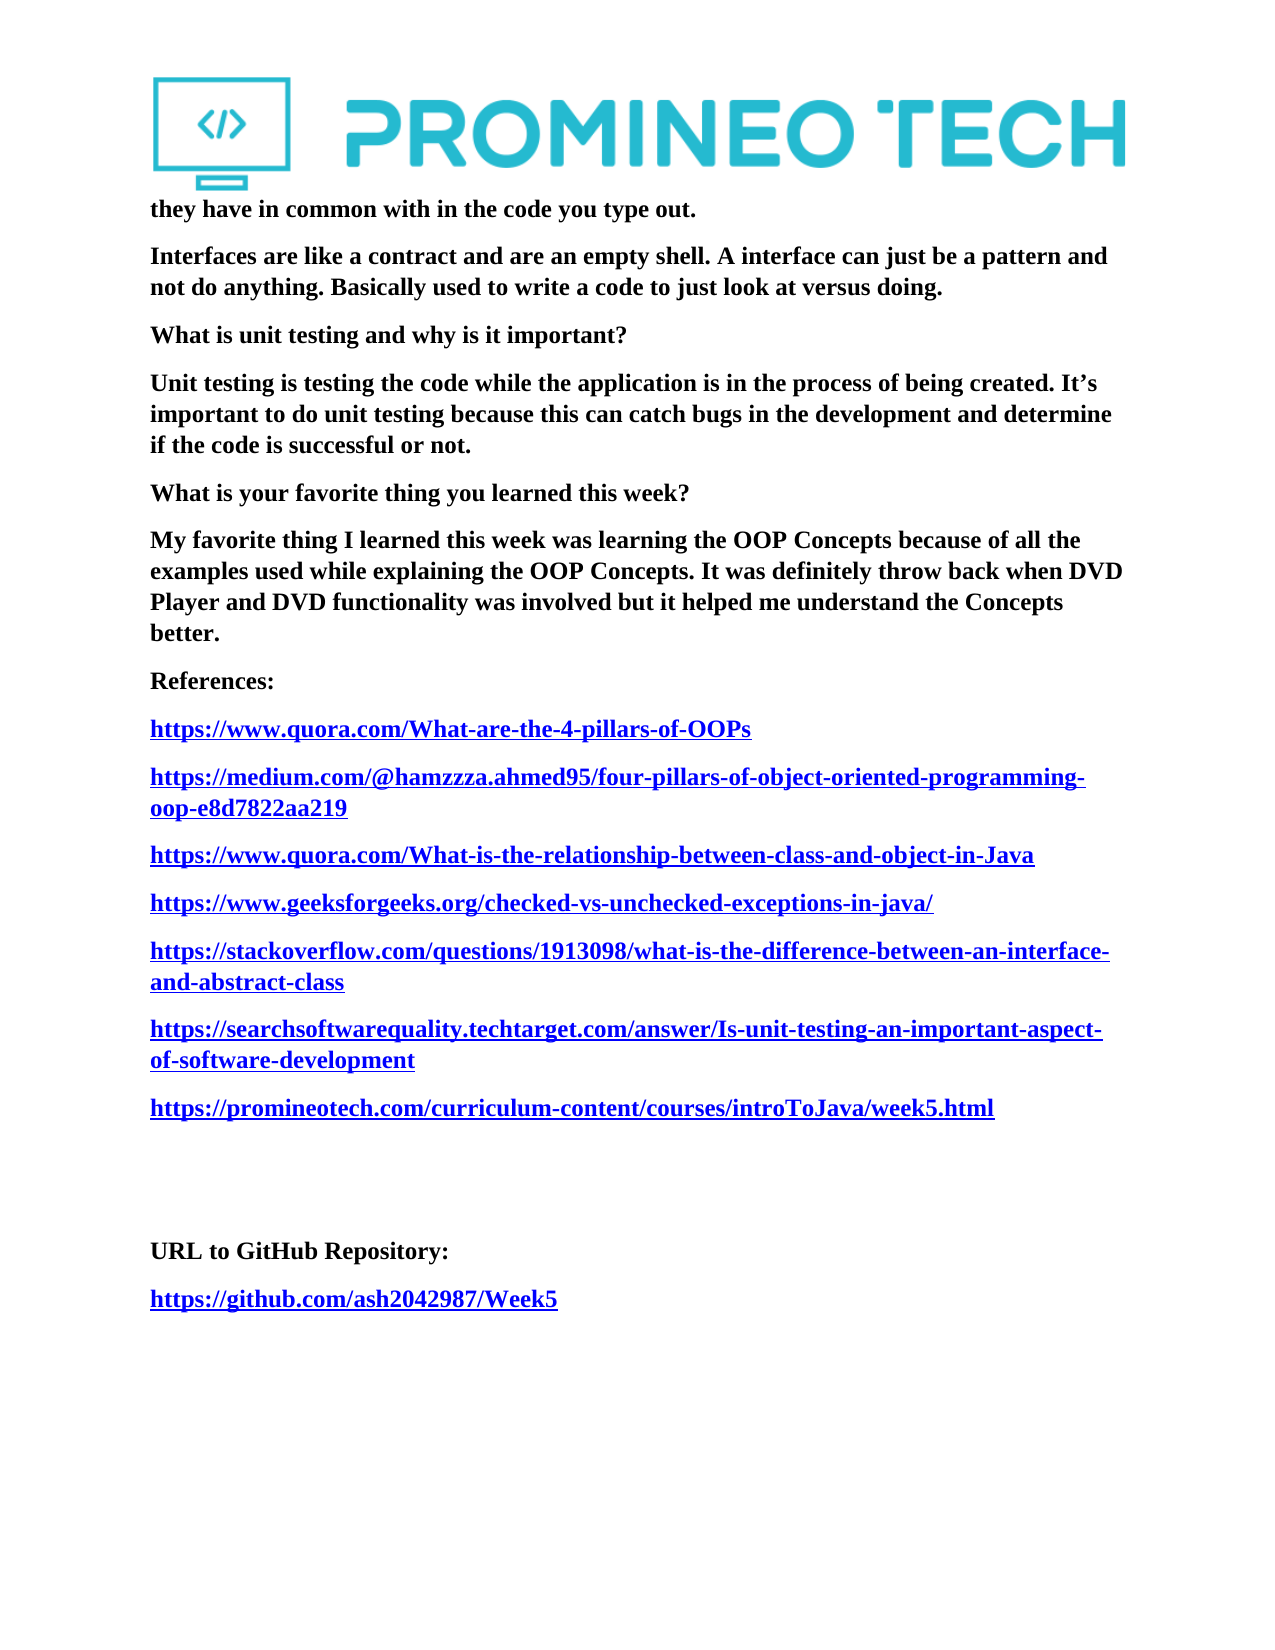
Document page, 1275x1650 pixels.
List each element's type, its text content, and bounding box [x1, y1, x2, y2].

text What is unit testing and why is it important? [150, 320, 1125, 349]
text References: [150, 666, 1125, 695]
text https://stackoverflow.com/questions/1913098/what-is-the-difference-between-an-interface-and-abstract-class [150, 936, 1125, 996]
text Abstract classes are classes that define their use. Abstract classes fill in the blanks to what they have in common with in the code you type out. [150, 194, 1125, 222]
text My favorite thing I learned this week was learning the OOP Concepts because of all the examples used while explaining the OOP Concepts. It was definitely throw back when DVD Player and DVD functionality was involved but it helped me understand the Concepts better. [150, 525, 1125, 647]
text https://medium.com/@hamzzza.ahmed95/four-pillars-of-object-oriented-programming-oop-e8d7822aa219 [150, 762, 1125, 821]
text What is your favorite thing you learned this week? [150, 478, 1125, 506]
text URL to GitHub Repository: [150, 1236, 1125, 1265]
picture [150, 75, 1125, 194]
text https://promineotech.com/curriculum-content/courses/introToJava/week5.html [150, 1093, 1125, 1122]
text https://www.geeksforgeeks.org/checked-vs-unchecked-exceptions-in-java/ [150, 888, 1125, 917]
text https://searchsoftwarequality.techtarget.com/answer/Is-unit-testing-an-important-aspect-of-software-development [150, 1014, 1125, 1074]
text https://www.quora.com/What-is-the-relationship-between-class-and-object-in-Java [150, 840, 1125, 869]
text https://www.quora.com/What-are-the-4-pillars-of-OOPs [150, 714, 1125, 743]
text https://github.com/ash2042987/Week5 [150, 1284, 1125, 1313]
text Interfaces are like a contract and are an empty shell. A interface can just be a pattern and not do anything. Basically used to write a code to just look at versus doing. [150, 241, 1125, 301]
text Unit testing is testing the code while the application is in the process of being created. It’s important to do unit testing because this can catch bugs in the development and determine if the code is successful or not. [150, 368, 1125, 459]
